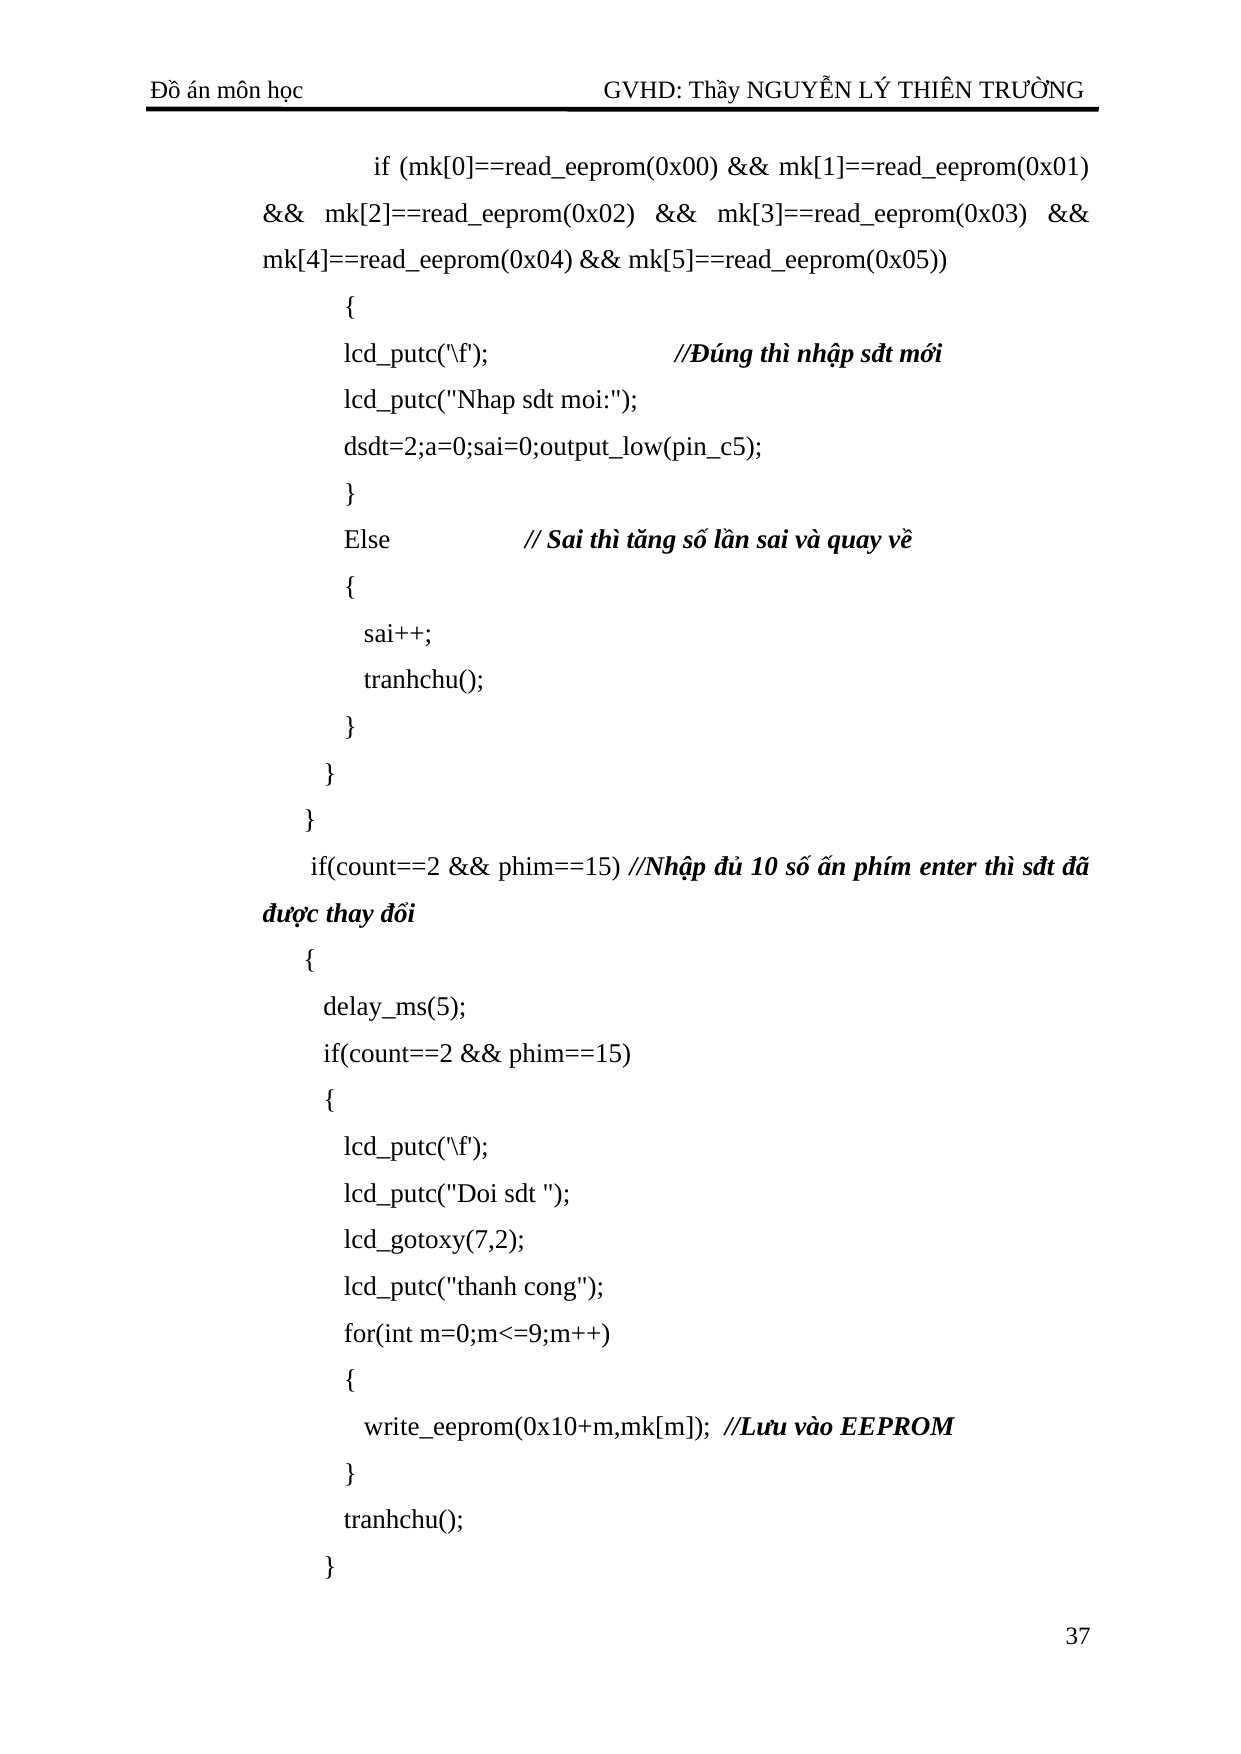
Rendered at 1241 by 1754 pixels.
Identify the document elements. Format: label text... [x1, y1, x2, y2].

list if(count==2 && phim==15) //Nhập đủ 10 số ấn phím enter thì sđt đã được thay đổi [262, 850, 1090, 928]
list lcd_putc("Doi sdt "); [262, 1177, 1090, 1208]
list Else // Sai thì tăng số lần sai và quay về [262, 523, 1090, 554]
list { [262, 1083, 1090, 1114]
list } [262, 710, 1090, 741]
list } [262, 477, 1090, 508]
list { [262, 290, 1090, 321]
list delay_ms(5); [262, 990, 1090, 1021]
list if (mk[0]==read_eeprom(0x00) && mk[1]==read_eeprom(0x01) && mk[2]==read_eeprom(0x02) && mk[3]==read_eeprom(0x03) && mk[4]==read_eeprom(0x04) && mk[5]==read_eeprom(0x05)) [262, 150, 1090, 274]
list } [262, 757, 1090, 788]
list lcd_putc("thanh cong"); [262, 1270, 1090, 1301]
list } [262, 1550, 1090, 1581]
list { [262, 943, 1090, 974]
list } [262, 803, 1090, 834]
list lcd_putc('\f'); [262, 1130, 1090, 1161]
list lcd_putc("Nhap sdt moi:"); [262, 383, 1090, 414]
list { [262, 570, 1090, 601]
list { [262, 1363, 1090, 1394]
list } [262, 1457, 1090, 1488]
list lcd_putc('\f'); //Đúng thì nhập sđt mới [262, 337, 1090, 368]
list tranhchu(); [262, 663, 1090, 694]
list if(count==2 && phim==15) [262, 1037, 1090, 1068]
list lcd_gotoxy(7,2); [262, 1223, 1090, 1254]
list dsdt=2;a=0;sai=0;output_low(pin_c5); [262, 430, 1090, 461]
list write_eeprom(0x10+m,mk[m]); //Lưu vào EEPROM [262, 1410, 1090, 1441]
list sai++; [262, 617, 1090, 648]
list for(int m=0;m<=9;m++) [262, 1317, 1090, 1348]
list tranhchu(); [262, 1503, 1090, 1534]
